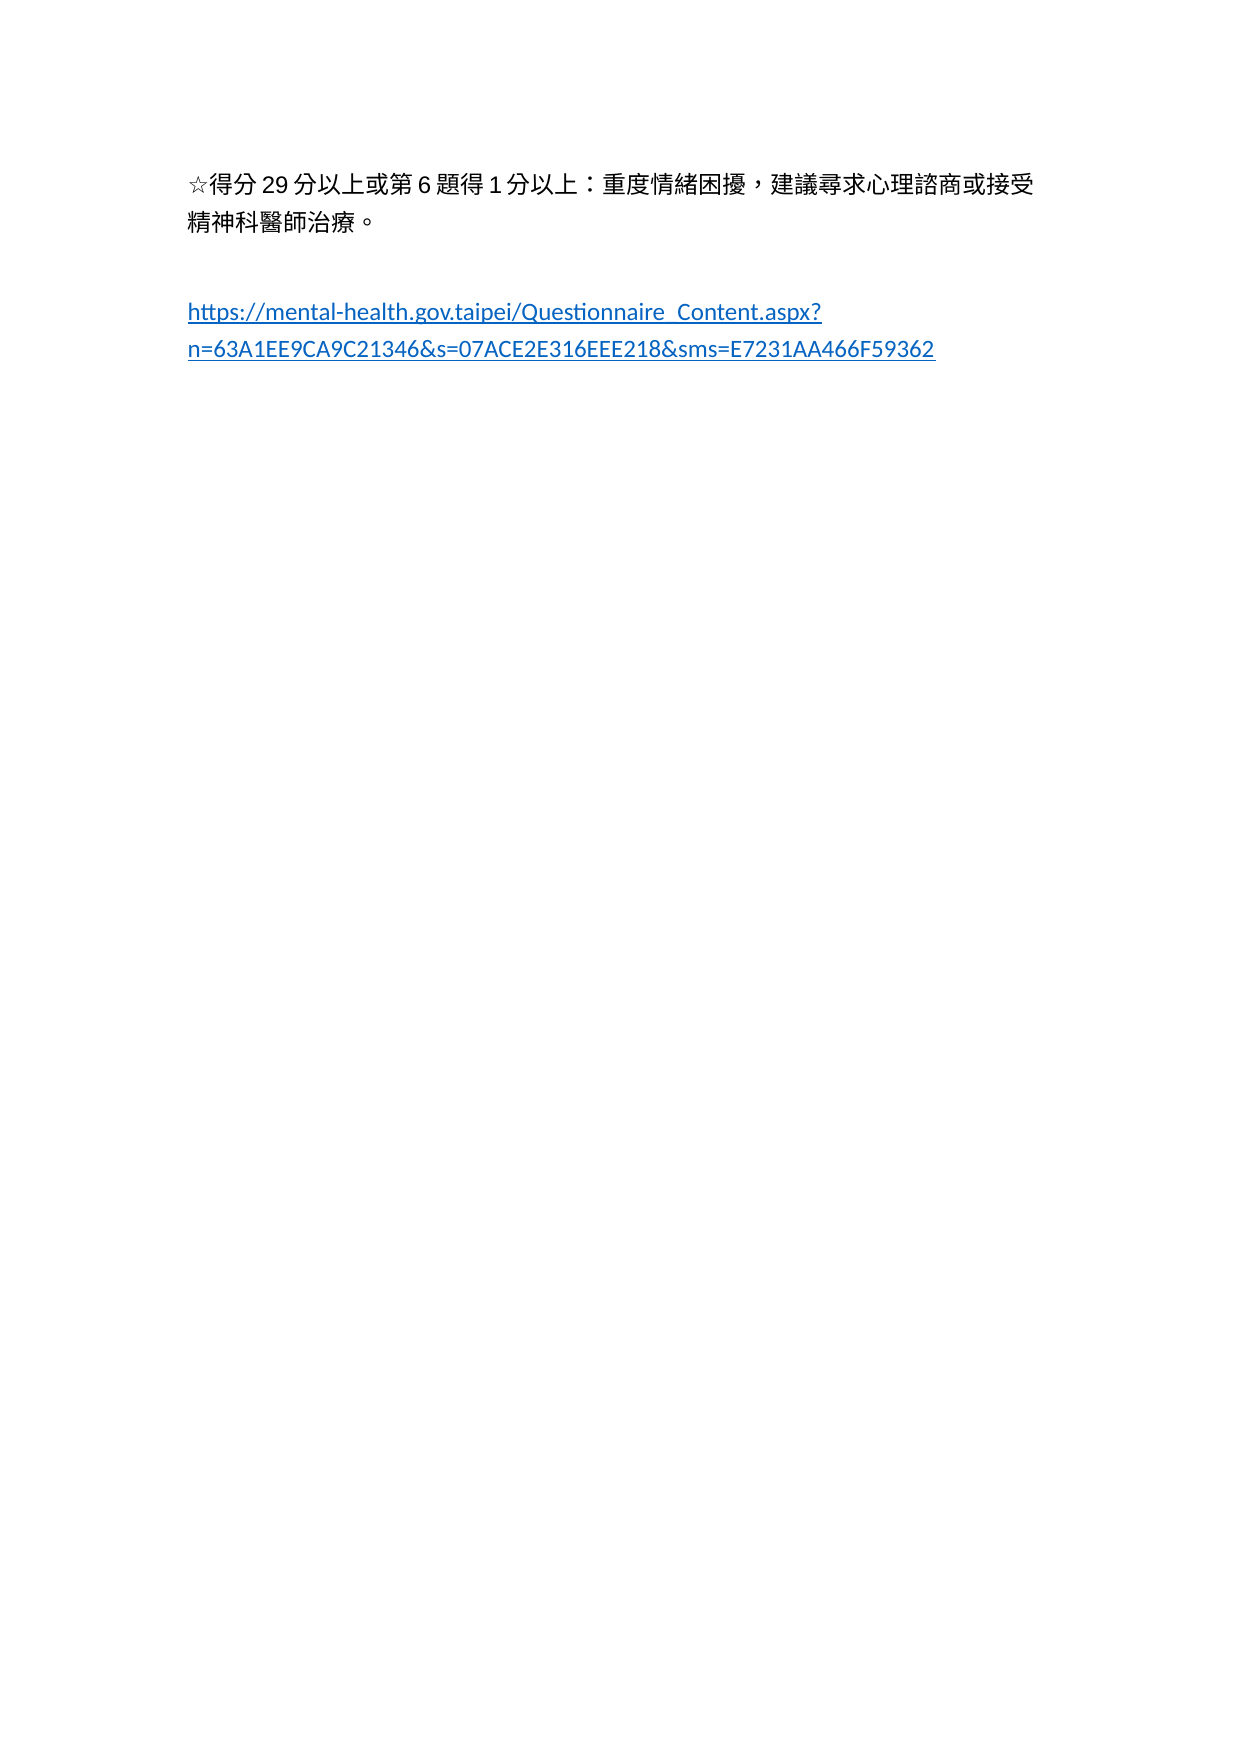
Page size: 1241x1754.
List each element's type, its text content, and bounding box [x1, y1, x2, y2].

text ☆得分29分以上或第6題得1分以上：重度情緒困擾，建議尋求心理諮商或接受精神科醫師治療。 [187, 164, 1053, 239]
text https://mental-health.gov.taipei/Questionnaire_Content.aspx?n=63A1EE9CA9C21346&s=07ACE2E316EEE218&sms=E7231AA466F59362 [187, 293, 1053, 368]
